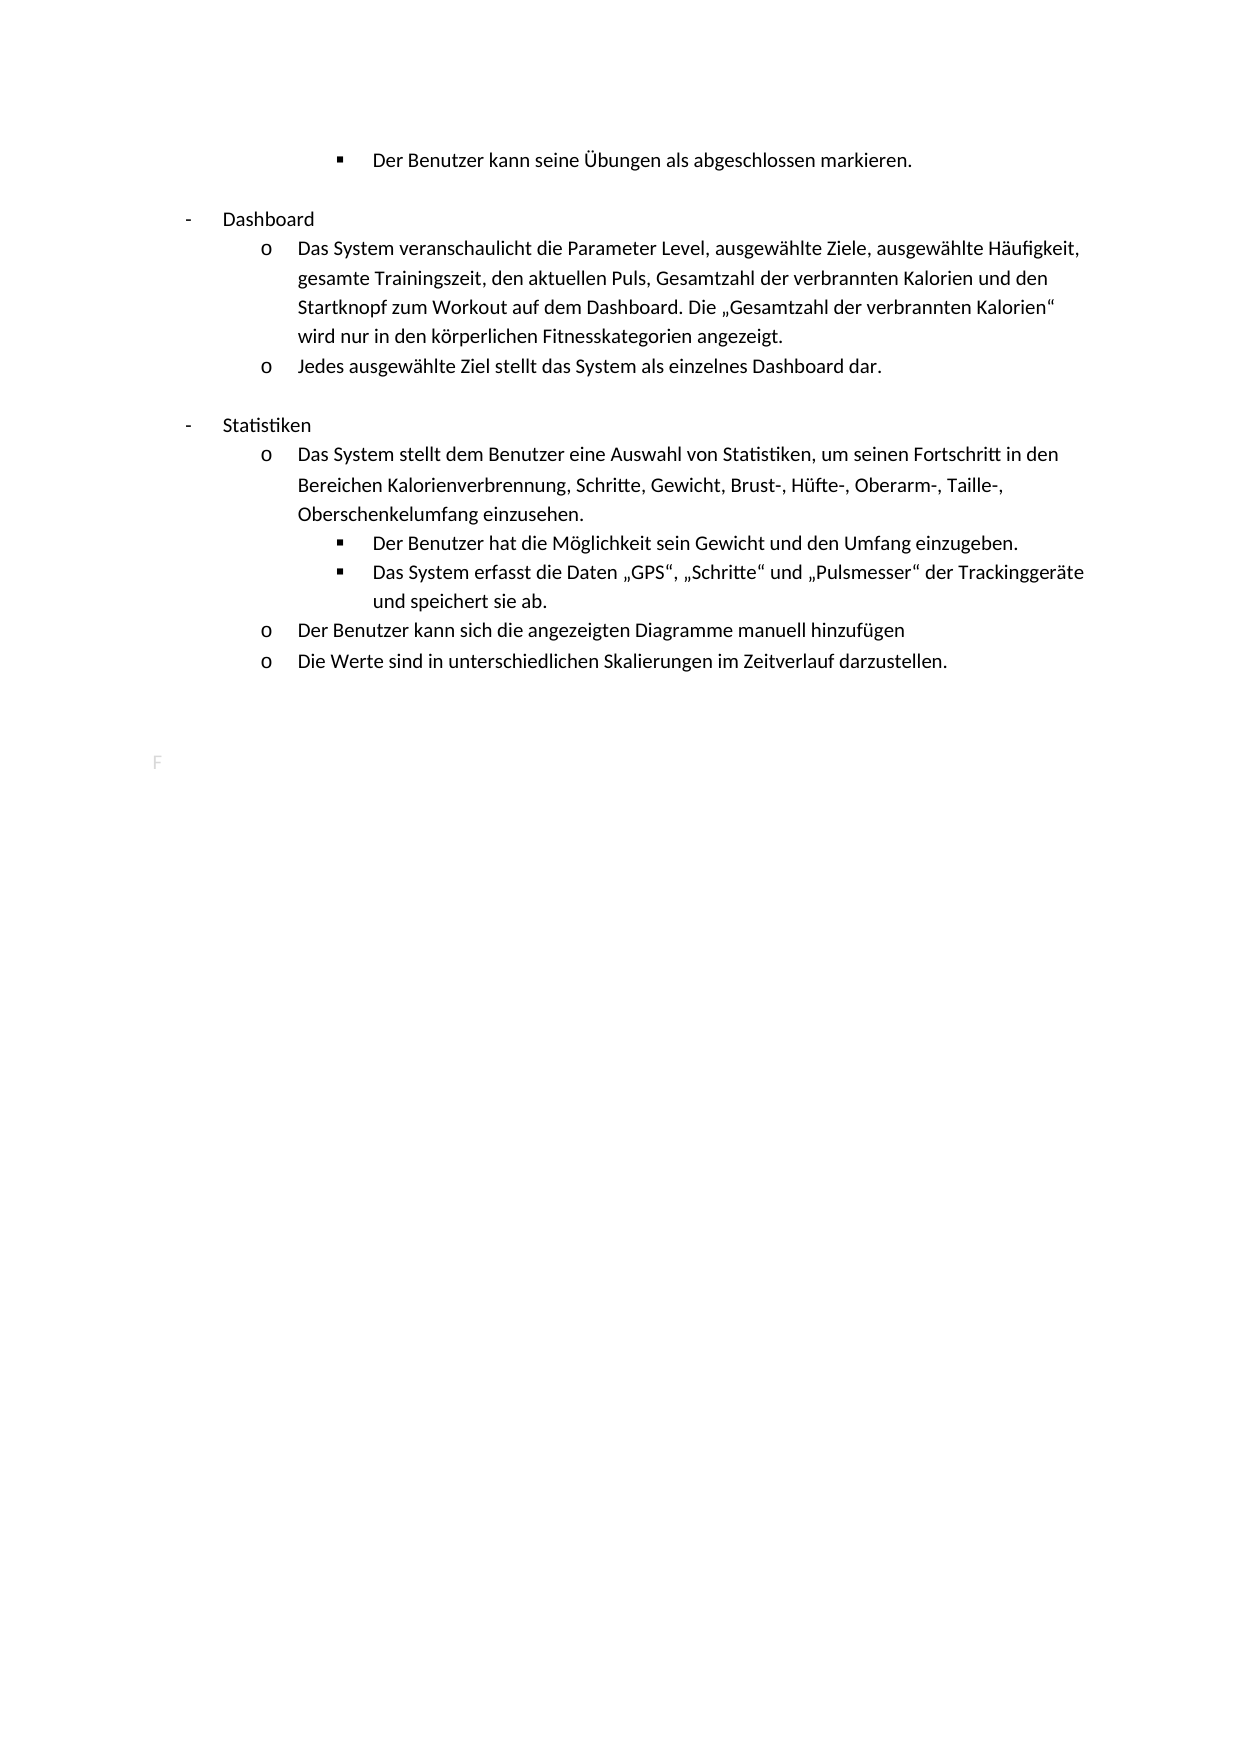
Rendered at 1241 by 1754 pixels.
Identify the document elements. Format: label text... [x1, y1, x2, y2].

list Das System veranschaulicht die Parameter Level, ausgewählte Ziele, ausgewählte Häufigkeit, gesamte Trainingszeit, den aktuellen Puls, Gesamtzahl der verbrannten Kalorien und den Startknopf zum Workout auf dem Dashboard. Die „Gesamtzahl der verbrannten Kalorien“ wird nur in den körperlichen Fitnesskategorien angezeigt. [260, 235, 1093, 349]
list Die Werte sind in unterschiedlichen Skalierungen im Zeitverlauf darzustellen. [260, 648, 1093, 674]
list Der Benutzer kann sich die angezeigten Diagramme manuell hinzufügen [260, 618, 1093, 644]
list Jedes ausgewählte Ziel stellt das System als einzelnes Dashboard dar. [260, 353, 1093, 379]
list Der Benutzer kann seine Übungen als abgeschlossen markieren. [335, 148, 1093, 173]
list Das System erfasst die Daten „GPS“, „Schritte“ und „Pulsmesser“ der Trackinggeräte und speichert sie ab. [335, 559, 1093, 614]
list Statistiken [185, 412, 1093, 438]
list Das System stellt dem Benutzer eine Auswahl von Statistiken, um seinen Fortschritt in den Bereichen Kalorienverbrennung, Schritte, Gewicht, Brust-, Hüfte-, Oberarm-, Taille-, Oberschenkelumfang einzusehen. [260, 442, 1093, 526]
list Dashboard [185, 206, 1093, 231]
text F [148, 749, 1093, 775]
list Der Benutzer hat die Möglichkeit sein Gewicht und den Umfang einzugeben. [335, 530, 1093, 556]
